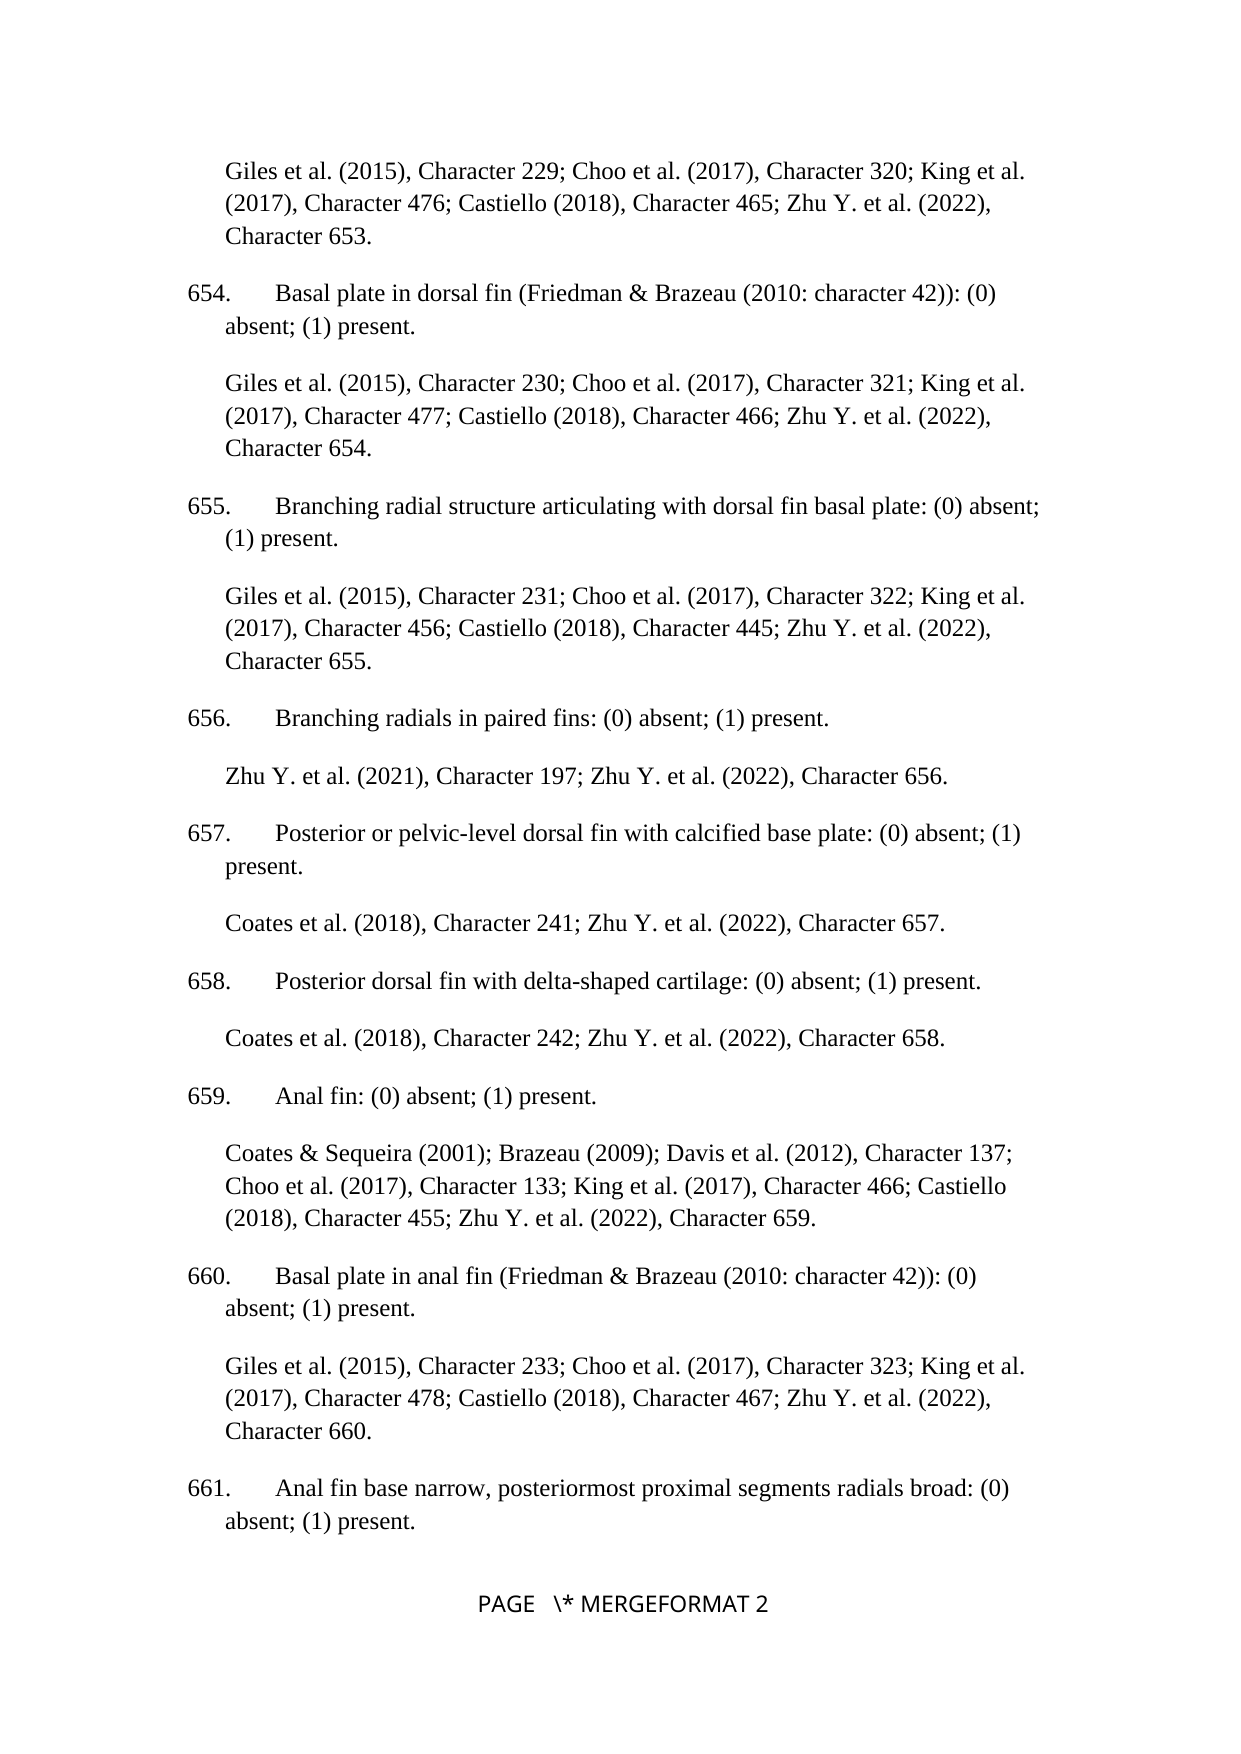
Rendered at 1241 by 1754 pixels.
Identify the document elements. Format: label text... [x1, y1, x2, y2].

text Giles et al. (2015), Character 231; Choo et al. (2017), Character 322; King et al. (2017), Character 456; Castiello (2018), Character 445; Zhu Y. et al. (2022), Character 655. [225, 579, 1053, 677]
list Branching radials in paired fins: (0) absent; (1) present. [187, 702, 1053, 734]
text Zhu Y. et al. (2021), Character 197; Zhu Y. et al. (2022), Character 656. [225, 759, 1053, 792]
list Anal fin base narrow, posteriormost proximal segments radials broad: (0) absent; (1) present. [187, 1472, 1053, 1537]
text Giles et al. (2015), Character 229; Choo et al. (2017), Character 320; King et al. (2017), Character 476; Castiello (2018), Character 465; Zhu Y. et al. (2022), Character 653. [225, 154, 1053, 252]
list Posterior dorsal fin with delta-shaped cartilage: (0) absent; (1) present. [187, 964, 1053, 997]
list Basal plate in dorsal fin (Friedman & Brazeau (2010: character 42)): (0) absent; (1) present. [187, 277, 1053, 342]
text Giles et al. (2015), Character 230; Choo et al. (2017), Character 321; King et al. (2017), Character 477; Castiello (2018), Character 466; Zhu Y. et al. (2022), Character 654. [225, 367, 1053, 464]
text Giles et al. (2015), Character 233; Choo et al. (2017), Character 323; King et al. (2017), Character 478; Castiello (2018), Character 467; Zhu Y. et al. (2022), Character 660. [225, 1349, 1053, 1447]
text Coates & Sequeira (2001); Brazeau (2009); Davis et al. (2012), Character 137; Choo et al. (2017), Character 133; King et al. (2017), Character 466; Castiello (2018), Character 455; Zhu Y. et al. (2022), Character 659. [225, 1137, 1053, 1234]
list Basal plate in anal fin (Friedman & Brazeau (2010: character 42)): (0) absent; (1) present. [187, 1259, 1053, 1324]
list Anal fin: (0) absent; (1) present. [187, 1079, 1053, 1112]
list Posterior or pelvic-level dorsal fin with calcified base plate: (0) absent; (1) present. [187, 817, 1053, 882]
list Branching radial structure articulating with dorsal fin basal plate: (0) absent; (1) present. [187, 489, 1053, 554]
text Coates et al. (2018), Character 241; Zhu Y. et al. (2022), Character 657. [225, 907, 1053, 939]
text Coates et al. (2018), Character 242; Zhu Y. et al. (2022), Character 658. [225, 1022, 1053, 1054]
